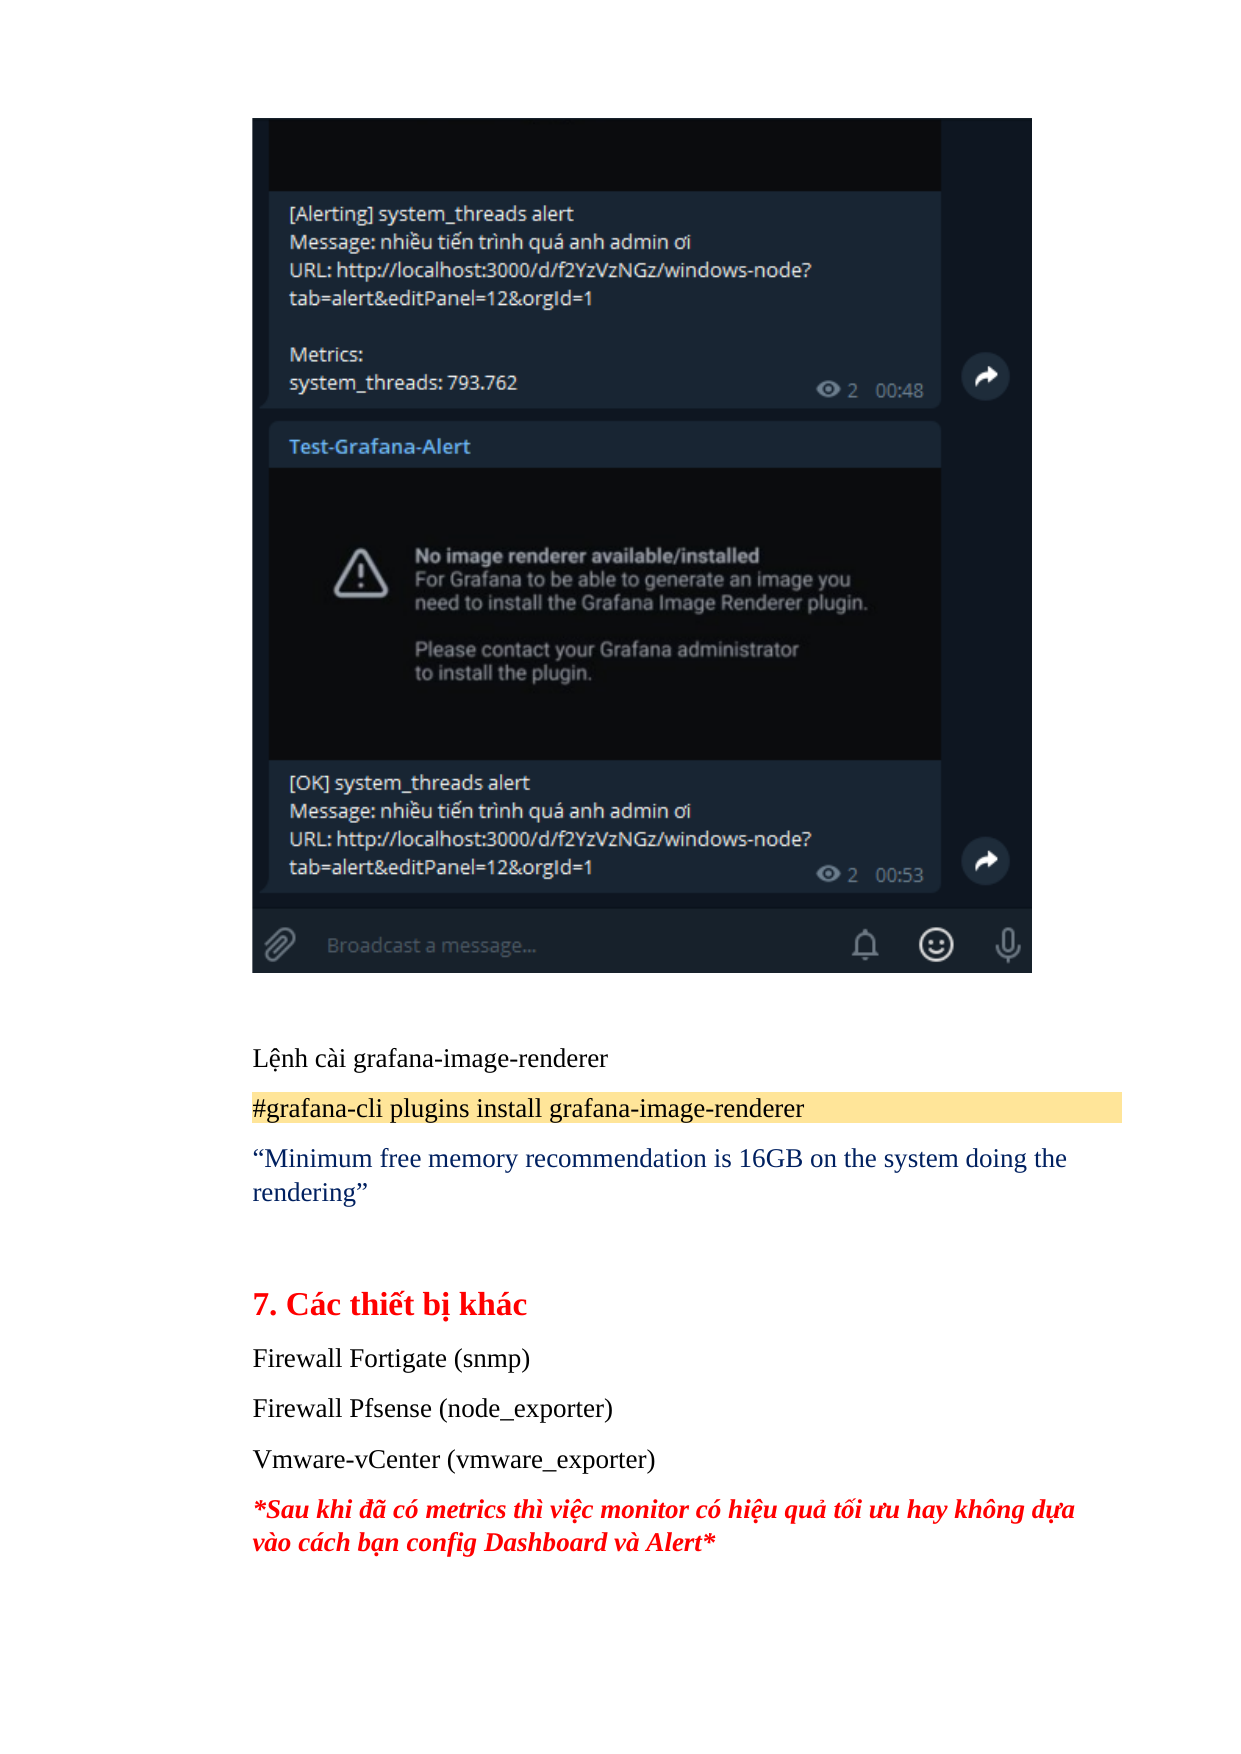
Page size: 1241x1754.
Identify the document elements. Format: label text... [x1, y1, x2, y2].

text Lệnh cài grafana-image-renderer [252, 1042, 1122, 1073]
text *Sau khi đã có metrics thì việc monitor có hiệu quả tối ưu hay không dựa vào cách bạn config Dashboard và Alert* [252, 1493, 1122, 1558]
text #grafana-cli plugins install grafana-image-renderer [252, 1092, 1122, 1123]
text Firewall Pfsense (node_exporter) [252, 1392, 1122, 1424]
text “Minimum free memory recommendation is 16GB on the system doing the rendering” [252, 1142, 1122, 1207]
text Vmware-vCenter (vmware_exporter) [252, 1443, 1122, 1474]
picture [252, 118, 1032, 973]
text 7. Các thiết bị khác [252, 1284, 1122, 1323]
text Firewall Fortigate (snmp) [252, 1342, 1122, 1373]
